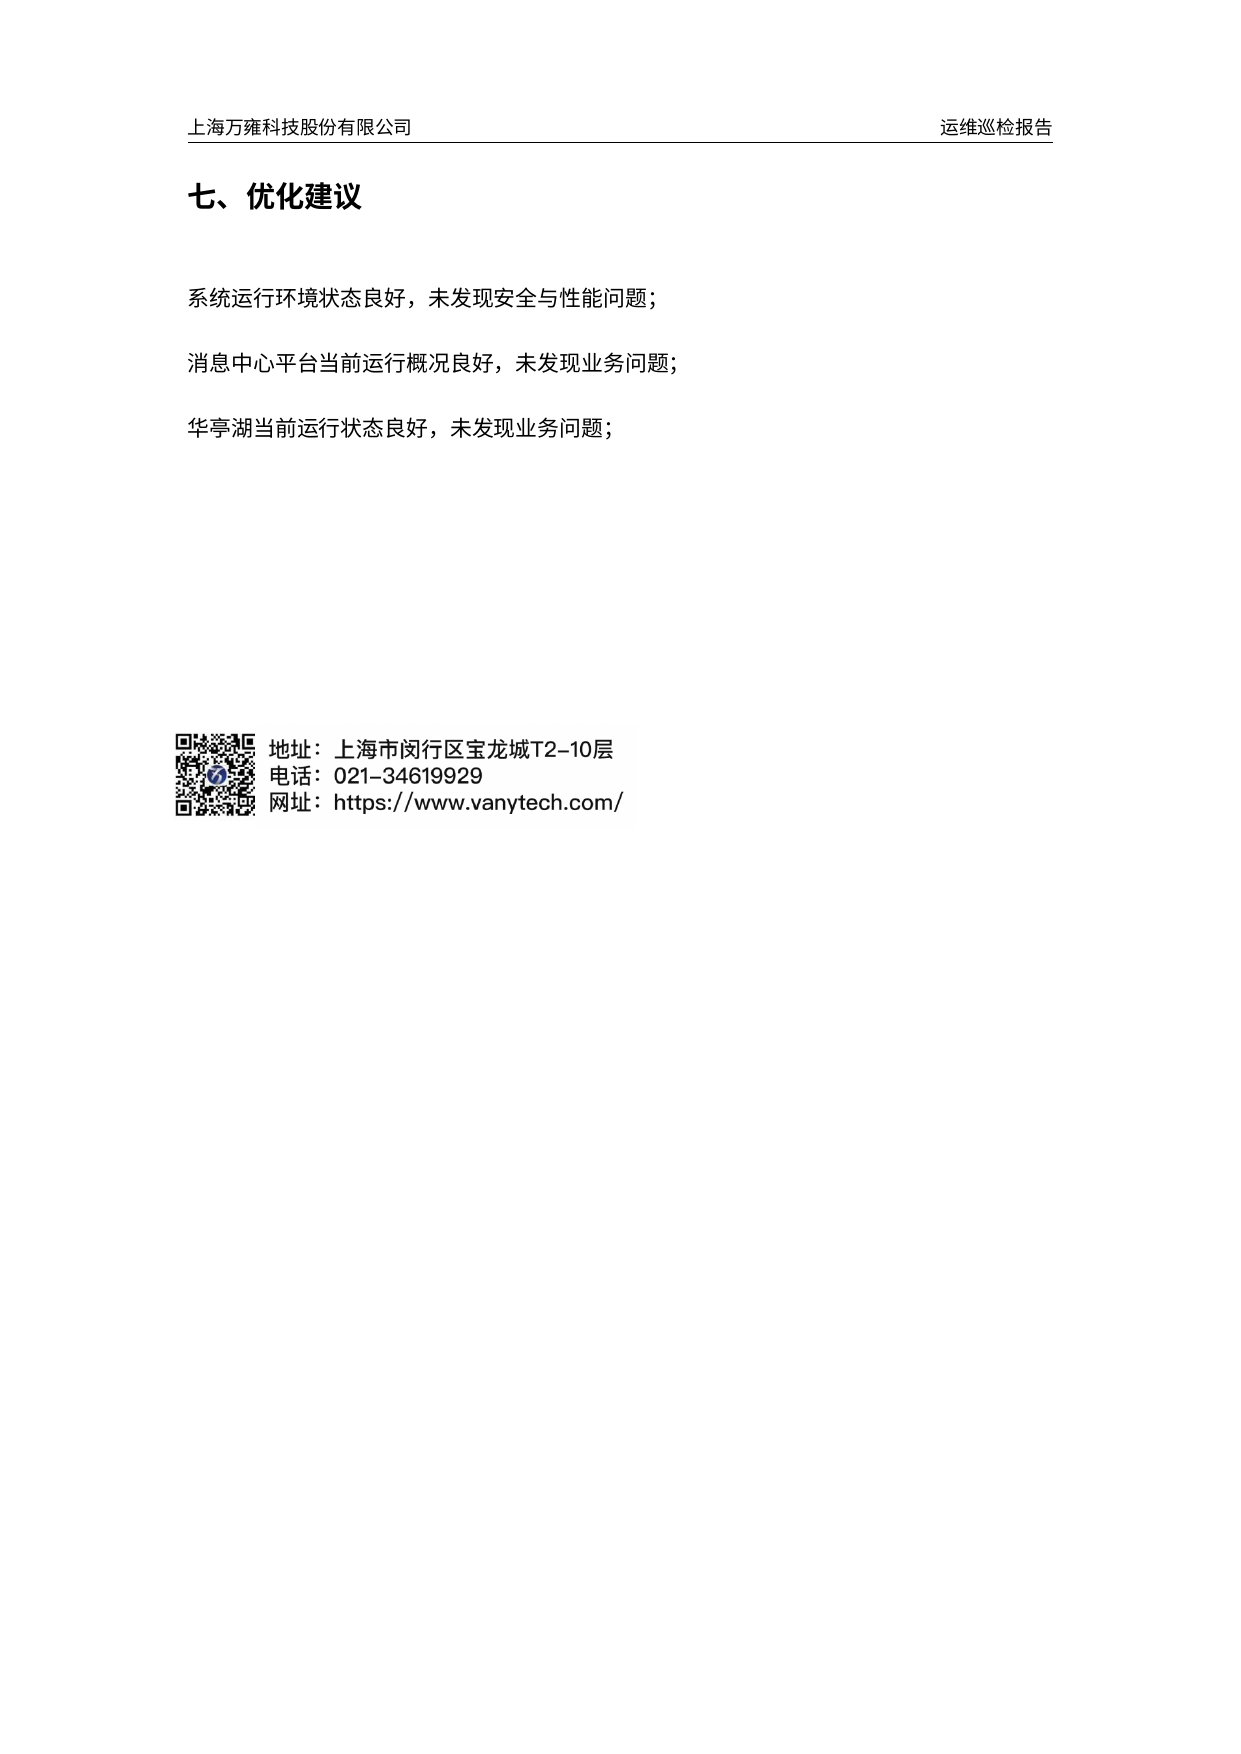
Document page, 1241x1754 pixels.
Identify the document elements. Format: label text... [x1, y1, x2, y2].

picture [169, 724, 637, 829]
text 消息中心平台当前运行概况良好，未发现业务问题； [187, 346, 1053, 378]
text 华亭湖当前运行状态良好，未发现业务问题； [187, 411, 1053, 443]
subtitle 七、优化建议 [187, 162, 1053, 227]
text 系统运行环境状态良好，未发现安全与性能问题； [187, 281, 1053, 313]
